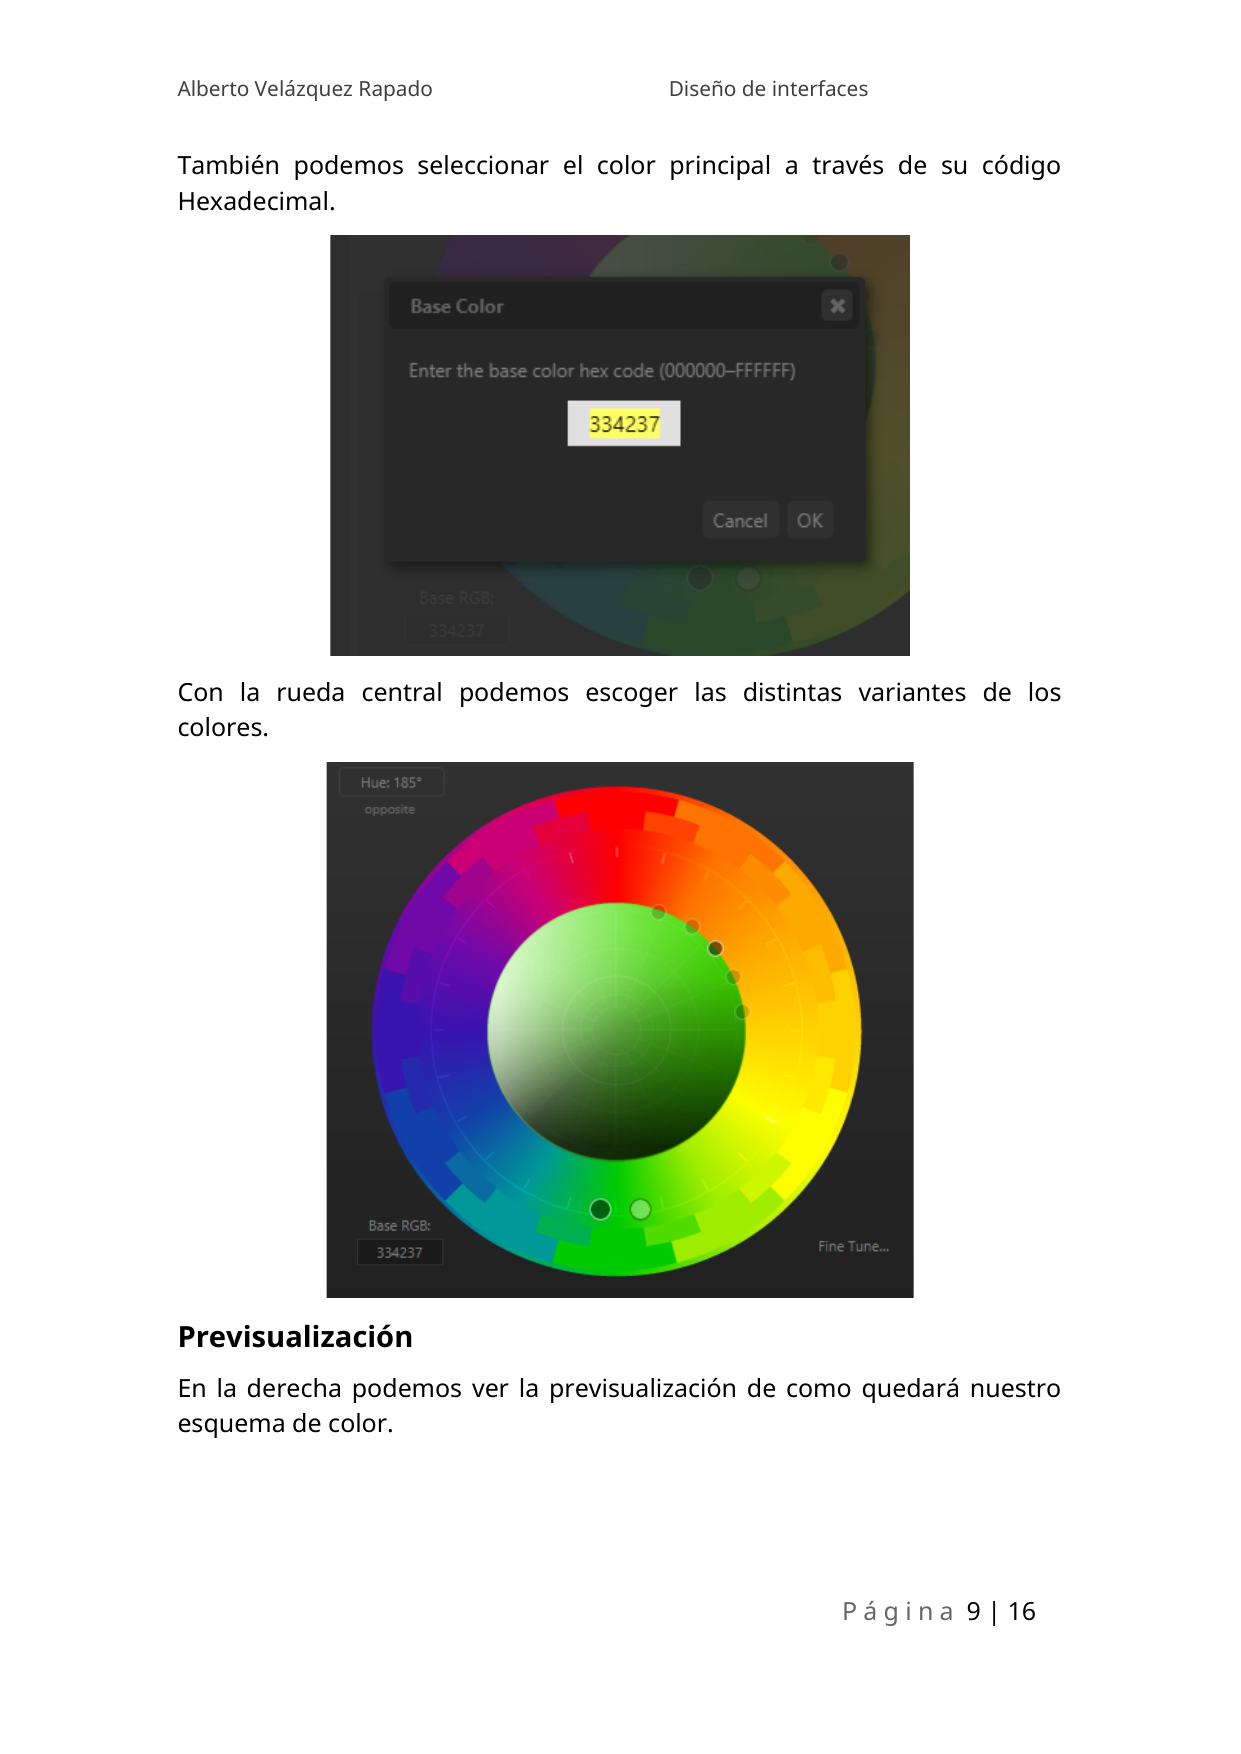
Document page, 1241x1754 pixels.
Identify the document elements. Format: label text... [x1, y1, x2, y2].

picture [326, 762, 914, 1298]
picture [330, 235, 910, 656]
text En la derecha podemos ver la previsualización de como quedará nuestro esquema de color. [177, 1370, 1063, 1440]
text También podemos seleccionar el color principal a través de su código Hexadecimal. [177, 148, 1063, 217]
subtitle Previsualización [177, 1316, 1063, 1356]
text Con la rueda central podemos escoger las distintas variantes de los colores. [177, 674, 1063, 744]
